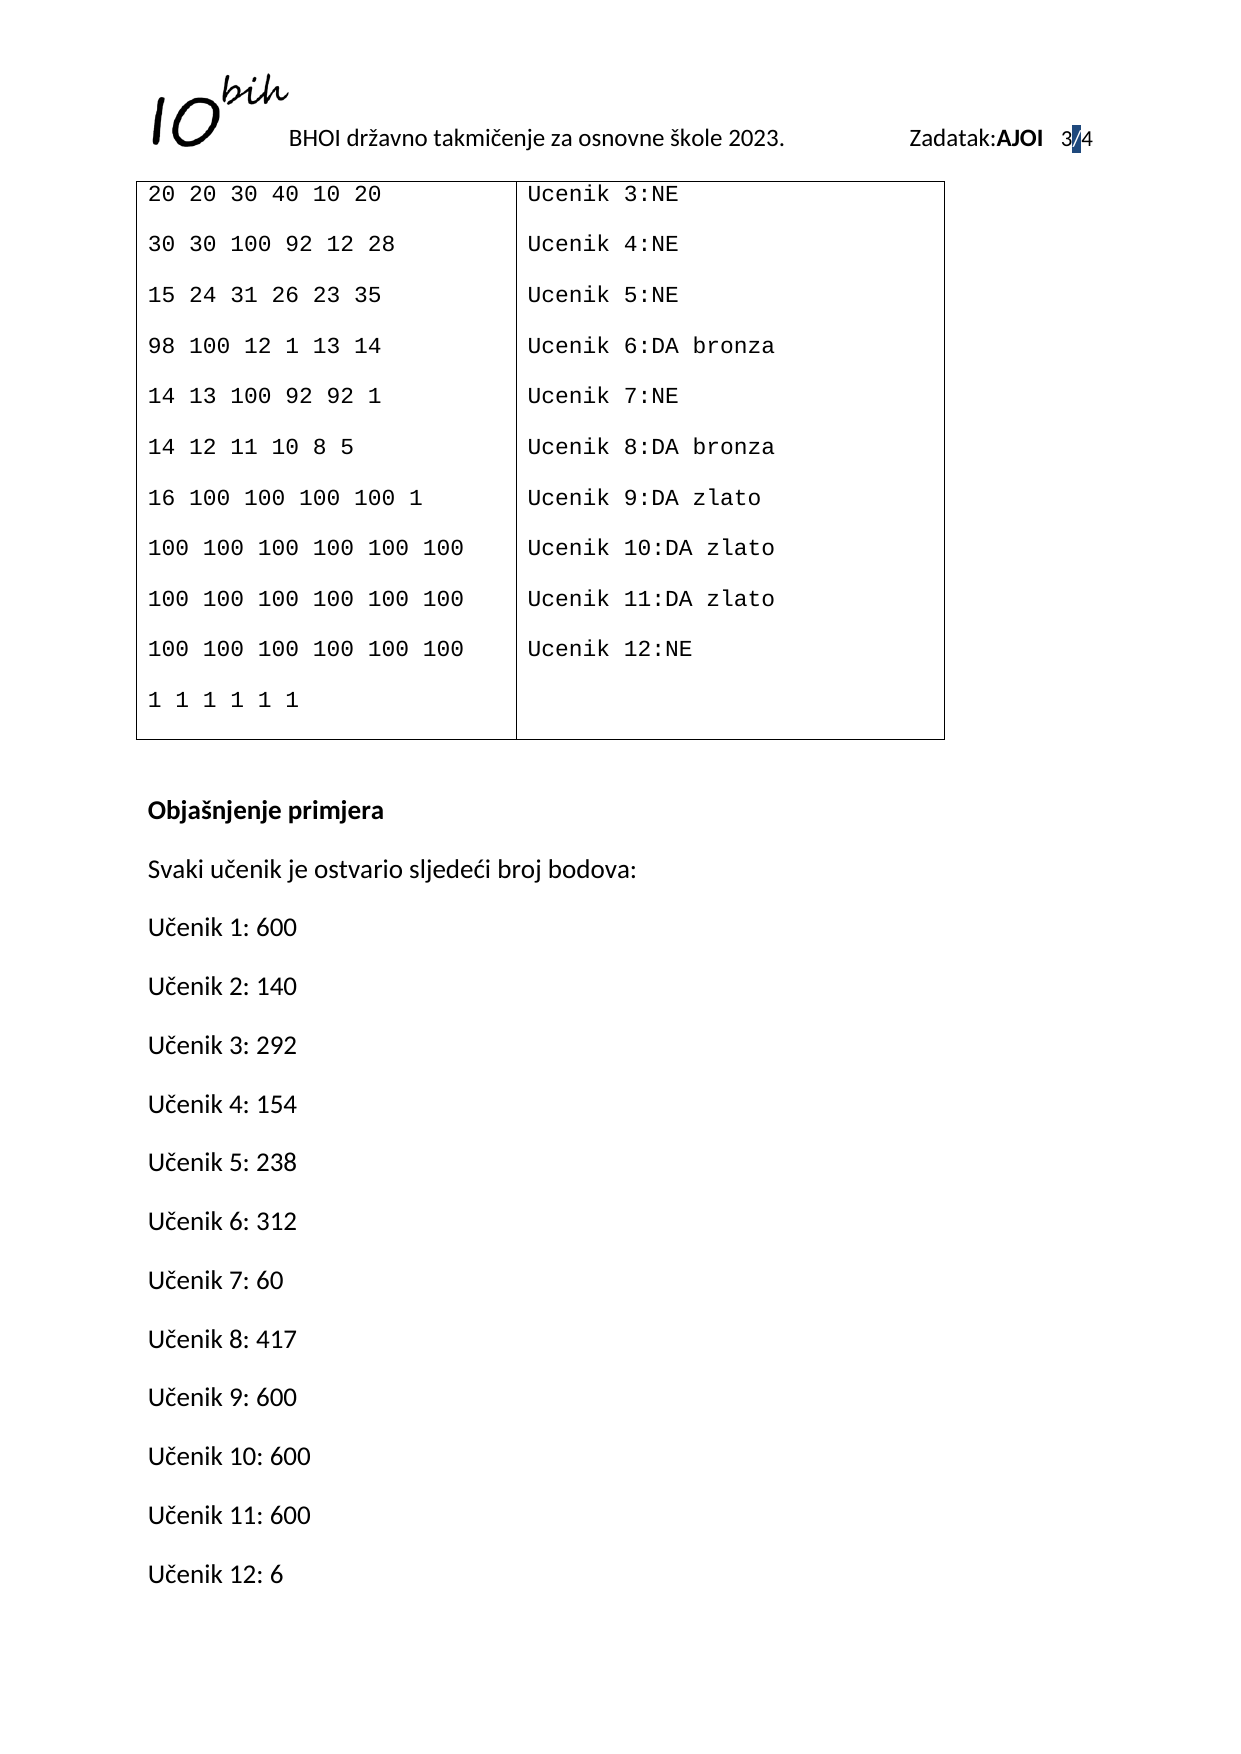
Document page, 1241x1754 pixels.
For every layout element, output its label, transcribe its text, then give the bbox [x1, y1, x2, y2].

text Učenik 11: 600 [148, 1498, 1093, 1531]
text Objašnjenje primjera [148, 793, 1093, 826]
text Učenik 6: 312 [148, 1204, 1093, 1237]
picture [152, 73, 289, 147]
text Svaki učenik je ostvario sljedeći broj bodova: [148, 852, 1093, 885]
text Učenik 8: 417 [148, 1322, 1093, 1355]
text Učenik 9: 600 [148, 1381, 1093, 1414]
text Učenik 5: 238 [148, 1146, 1093, 1179]
text Učenik 12: 6 [148, 1557, 1093, 1590]
text Učenik 7: 60 [148, 1263, 1093, 1296]
text Učenik 3: 292 [148, 1028, 1093, 1061]
text Učenik 4: 154 [148, 1087, 1093, 1120]
text Učenik 10: 600 [148, 1439, 1093, 1472]
text Učenik 2: 140 [148, 969, 1093, 1002]
text Učenik 1: 600 [148, 911, 1093, 944]
